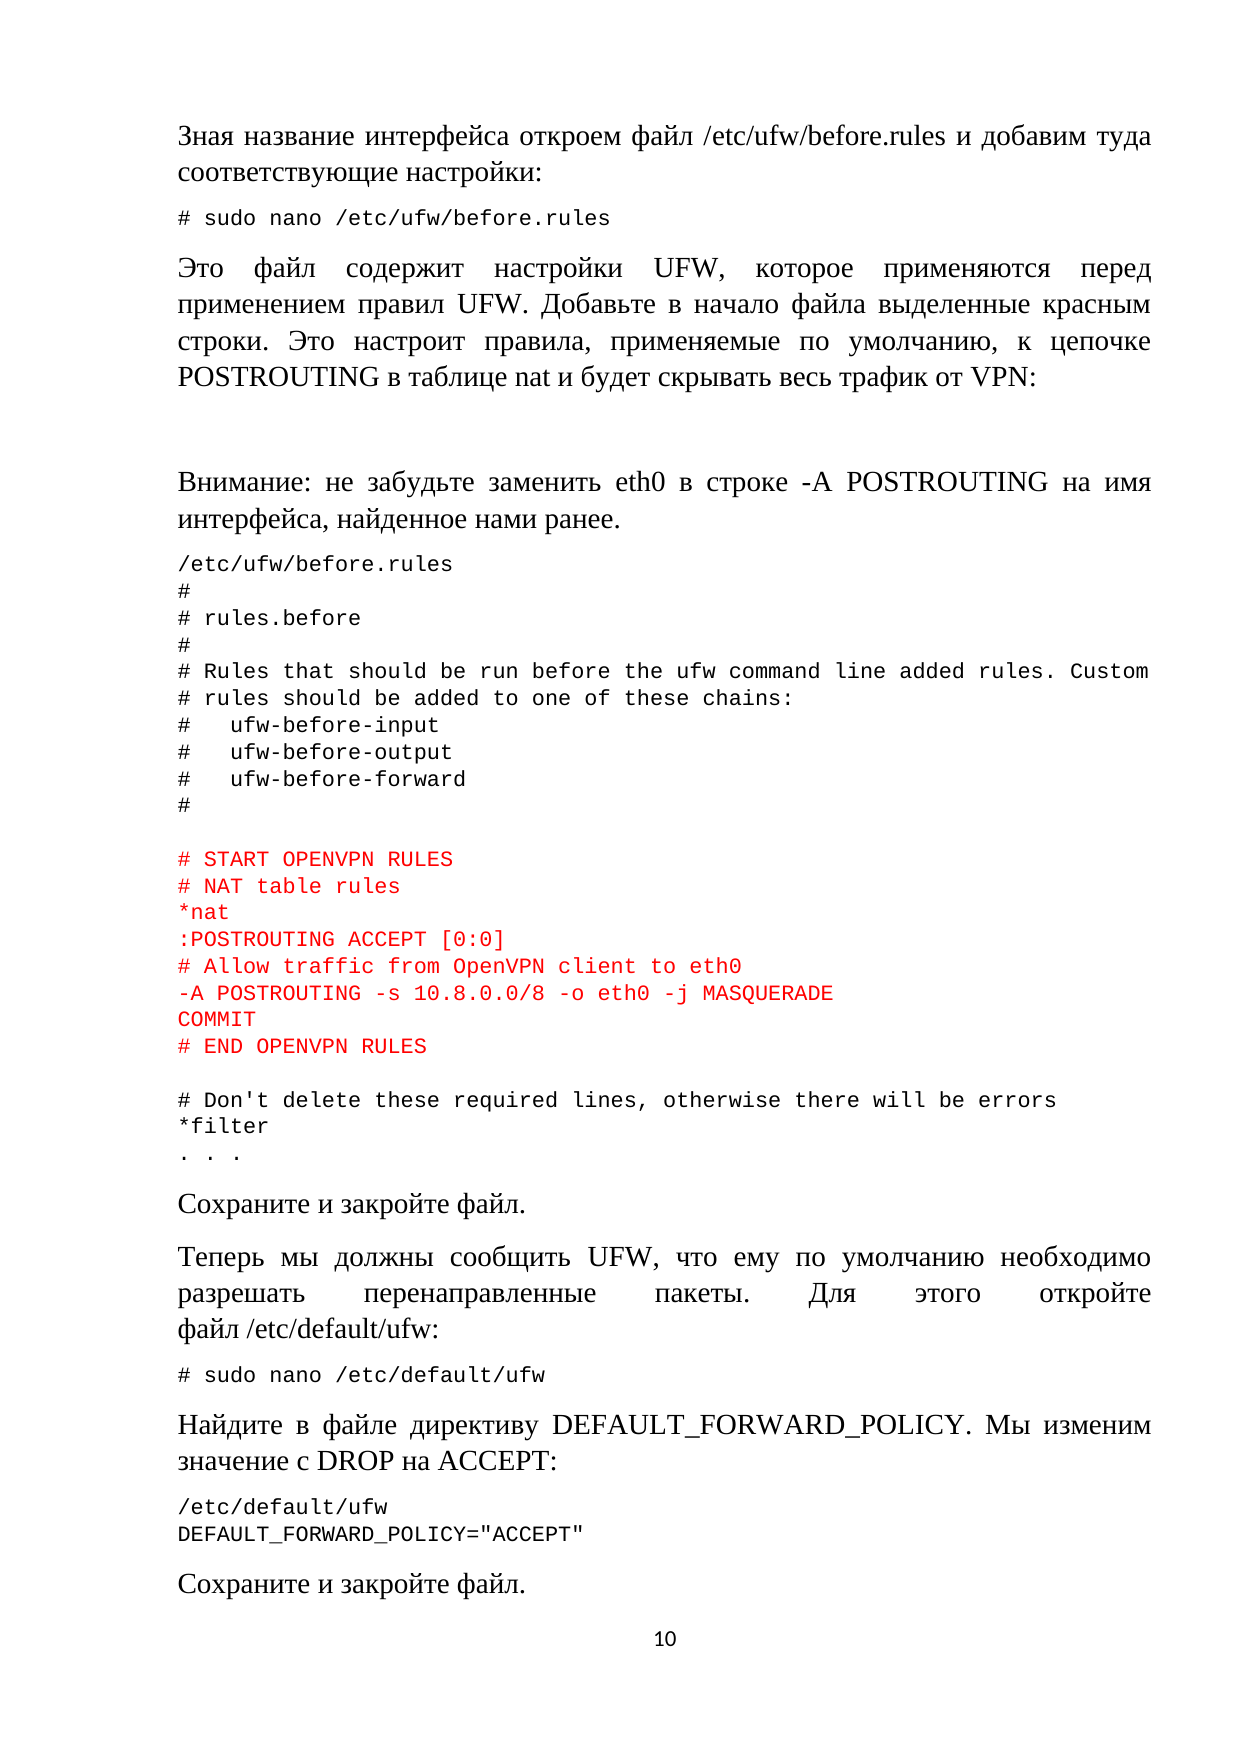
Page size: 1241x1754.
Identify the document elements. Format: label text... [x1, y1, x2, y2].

text # ufw-before-output [177, 741, 1152, 766]
text Это файл содержит настройки UFW, которое применяются перед применением правил UFW. Добавьте в начало файла выделенные красным строки. Это настроит правила, применяемые по умолчанию, к цепочке POSTROUTING в таблице nat и будет скрывать весь трафик от VPN: [177, 251, 1152, 392]
text /etc/ufw/before.rules [177, 553, 1152, 578]
text /etc/default/ufw [177, 1496, 1152, 1521]
text Теперь мы должны сообщить UFW, что ему по умолчанию необходимо разрешать перенаправленные пакеты. Для этого откройте файл /etc/default/ufw: [177, 1239, 1152, 1344]
text # NAT table rules [177, 875, 1152, 899]
text # [177, 634, 1152, 659]
text COMMIT [177, 1009, 1152, 1033]
text # ufw-before-input [177, 714, 1152, 739]
text # START OPENVPN RULES [177, 848, 1152, 873]
text Зная название интерфейса откроем файл /etc/ufw/before.rules и добавим туда соответствующие настройки: [177, 118, 1152, 188]
text # [177, 580, 1152, 605]
text # END OPENVPN RULES [177, 1035, 1152, 1060]
text # Don't delete these required lines, otherwise there will be errors [177, 1089, 1152, 1114]
text # sudo nano /etc/default/ufw [177, 1364, 1152, 1389]
text DEFAULT_FORWARD_POLICY="ACCEPT" [177, 1523, 1152, 1548]
text # Allow traffic from OpenVPN client to eth0 [177, 955, 1152, 980]
text *nat [177, 902, 1152, 926]
text # Rules that should be run before the ufw command line added rules. Custom [177, 661, 1152, 685]
text :POSTROUTING ACCEPT [0:0] [177, 928, 1152, 953]
text # rules.before [177, 607, 1152, 632]
text # rules should be added to one of these chains: [177, 687, 1152, 712]
text Сохраните и закройте файл. [177, 1186, 1152, 1219]
text *filter [177, 1116, 1152, 1141]
text Сохраните и закройте файл. [177, 1566, 1152, 1600]
text Внимание: не забудьте заменить eth0 в строке -A POSTROUTING на имя интерфейса, найденное нами ранее. [177, 464, 1152, 534]
text # ufw-before-forward [177, 768, 1152, 792]
text Найдите в файле директиву DEFAULT_FORWARD_POLICY. Мы изменим значение с DROP на ACCEPT: [177, 1407, 1152, 1477]
text -A POSTROUTING -s 10.8.0.0/8 -o eth0 -j MASQUERADE [177, 982, 1152, 1007]
text # [177, 794, 1152, 819]
text . . . [177, 1142, 1152, 1167]
text # sudo nano /etc/ufw/before.rules [177, 207, 1152, 232]
